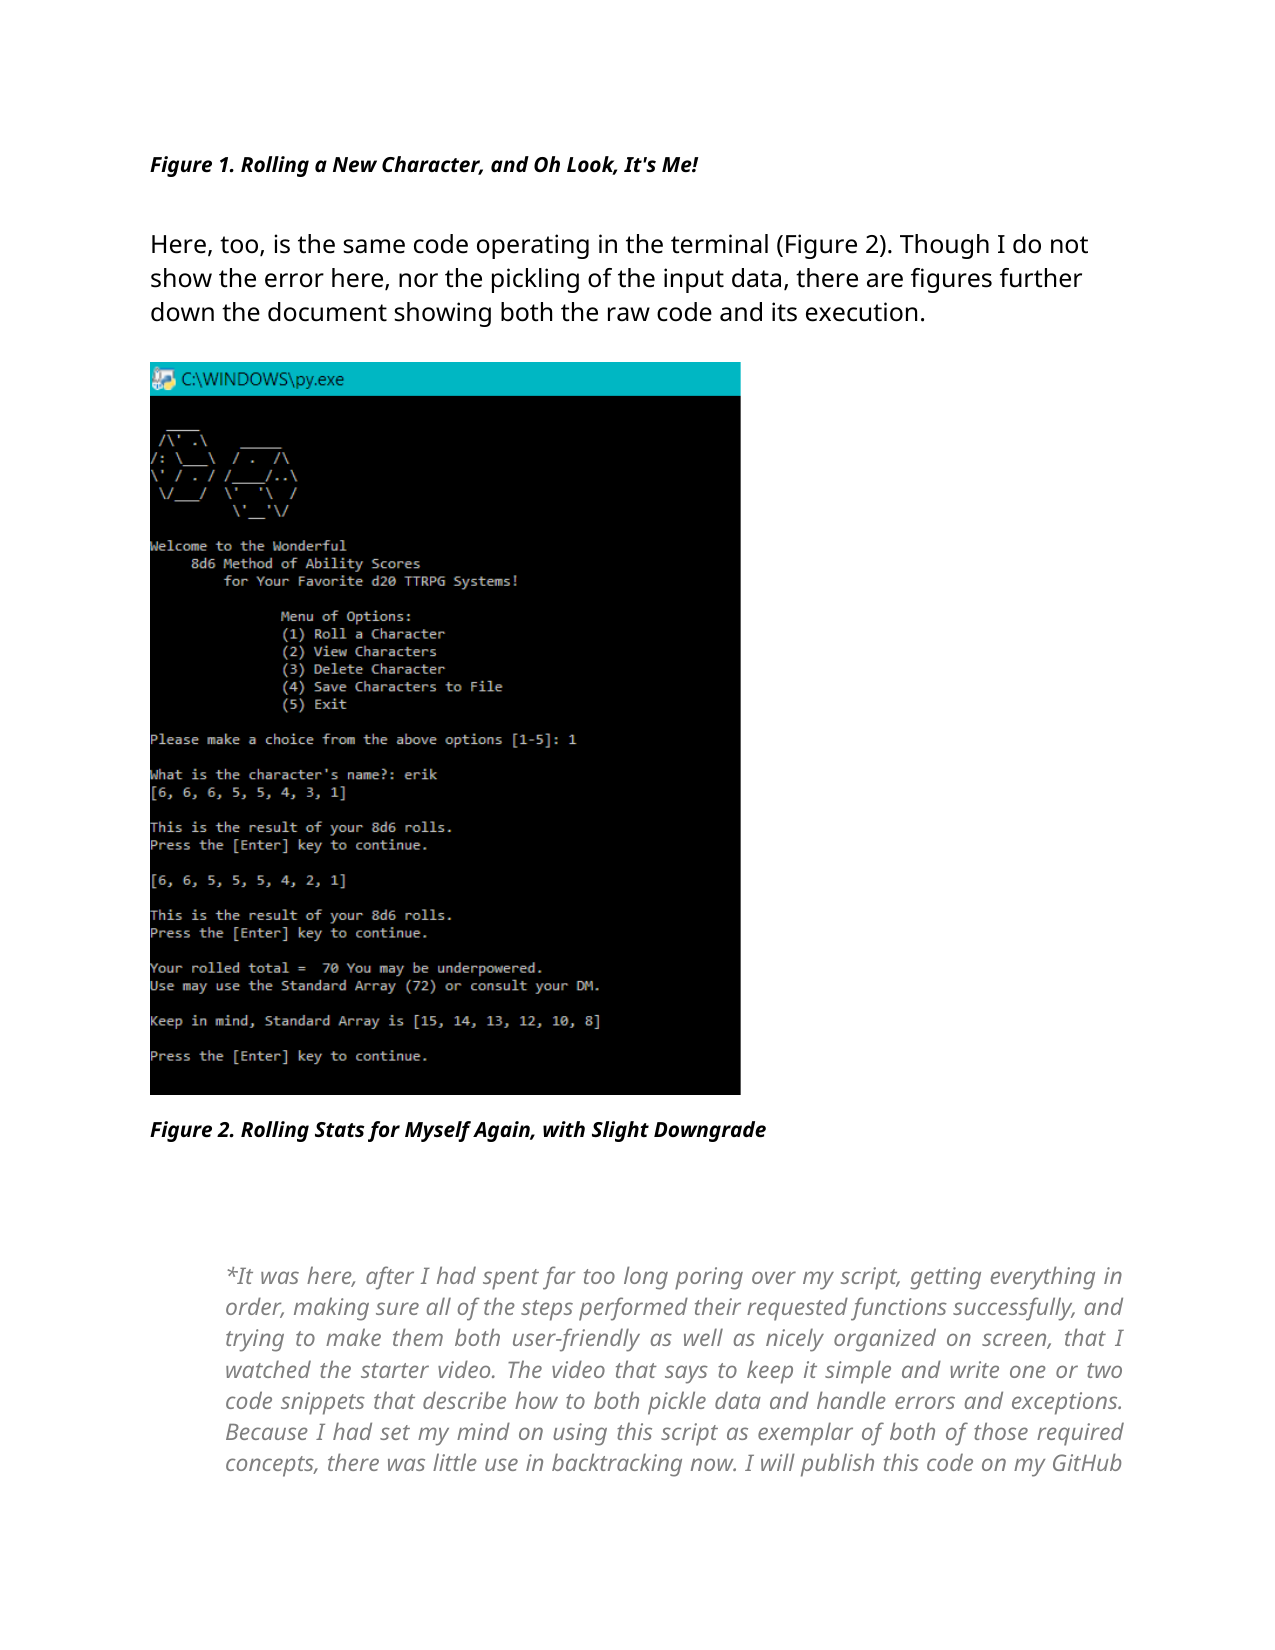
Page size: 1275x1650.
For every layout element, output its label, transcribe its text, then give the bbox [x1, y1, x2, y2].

picture [150, 362, 741, 1095]
subtitle Figure 1. Rolling a New Character, and Oh Look, It's Me! [150, 150, 1125, 178]
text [225, 1260, 1125, 1478]
text Here, too, is the same code operating in the terminal (Figure 2). Though I do not show the error here, nor the pickling of the input data, there are figures further down the document showing both the raw code and its execution. [150, 227, 1125, 329]
subtitle Figure 2. Rolling Stats for Myself Again, with Slight Downgrade [150, 1115, 1125, 1143]
